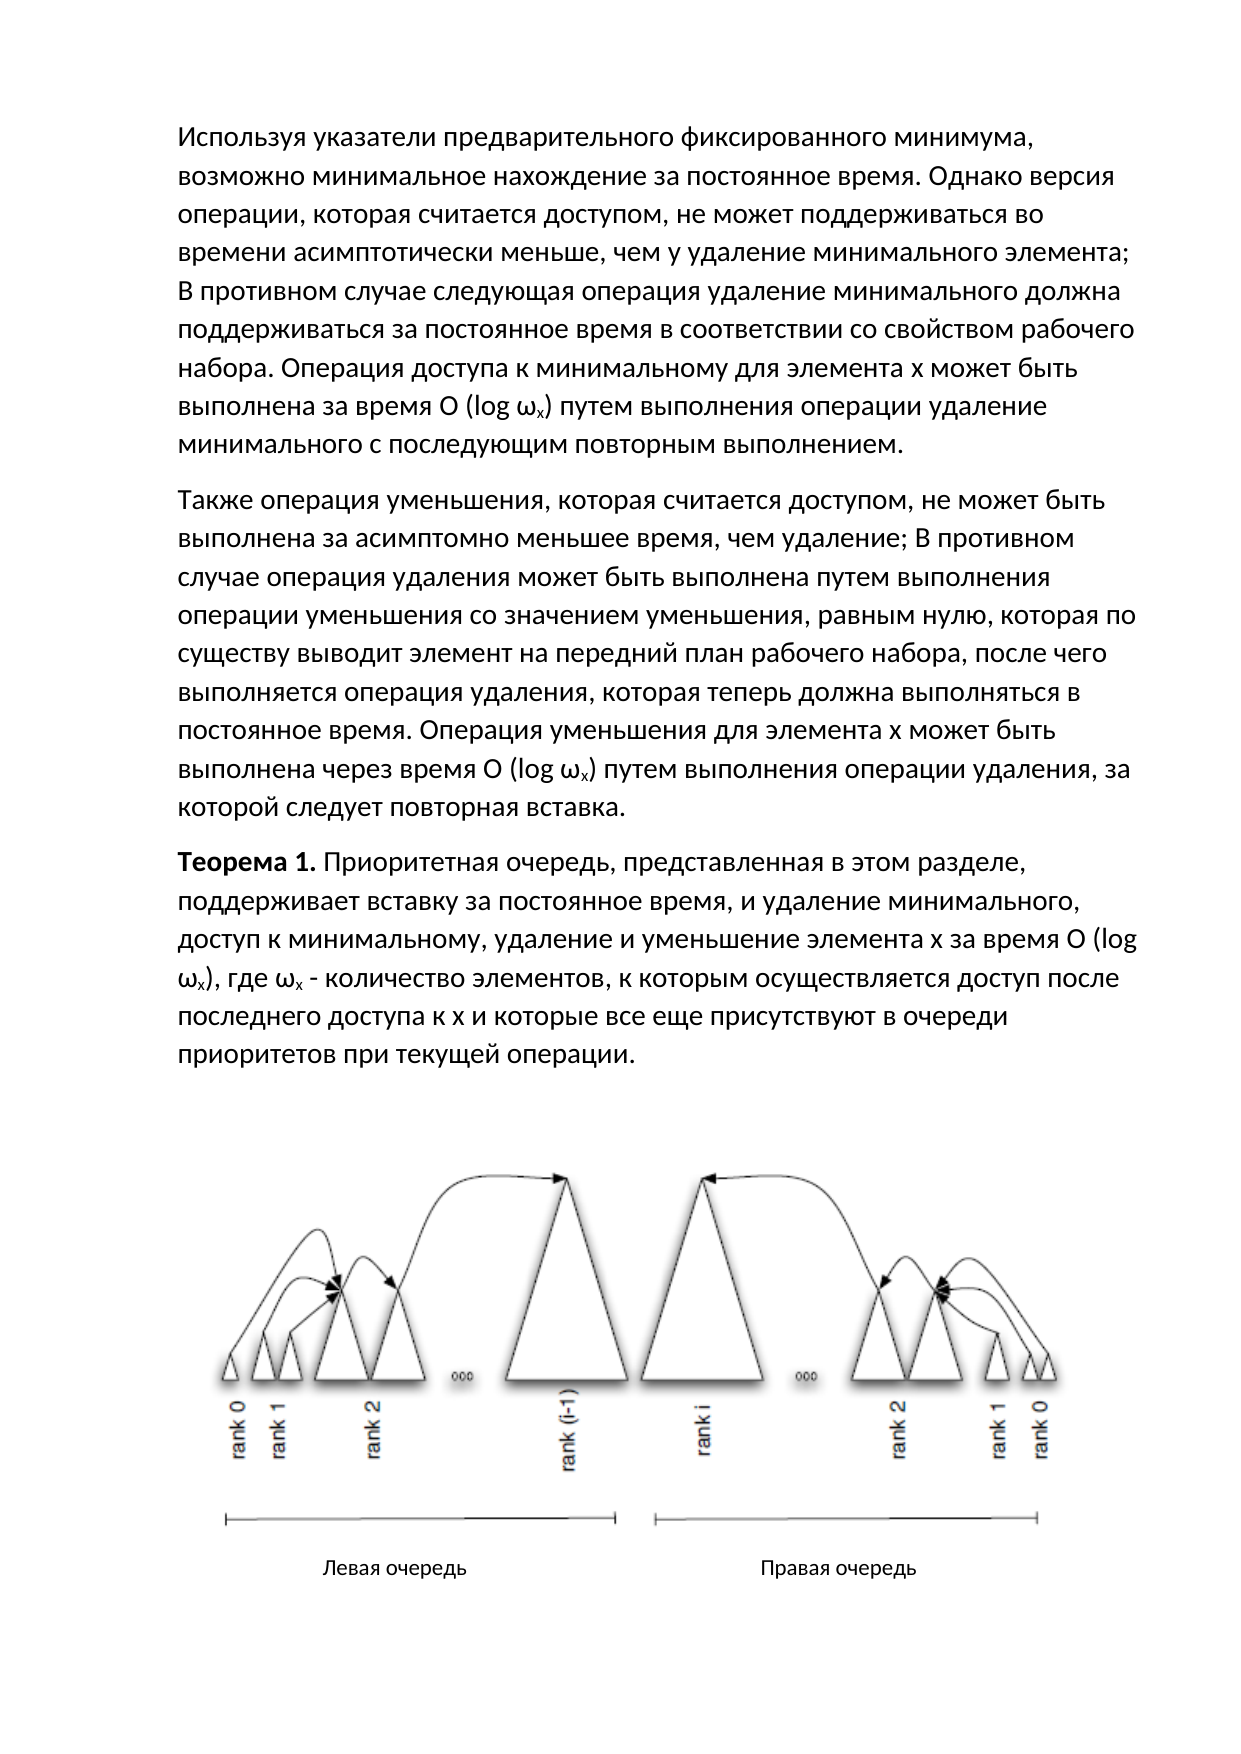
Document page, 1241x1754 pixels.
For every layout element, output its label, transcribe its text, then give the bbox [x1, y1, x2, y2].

picture [177, 1090, 1104, 1535]
text Также операция уменьшения, которая считается доступом, не может быть выполнена за асимптомно меньшее время, чем удаление; В противном случае операция удаления может быть выполнена путем выполнения операции уменьшения со значением уменьшения, равным нулю, которая по существу выводит элемент на передний план рабочего набора, после чего выполняется операция удаления, которая теперь должна выполняться в постоянное время. Операция уменьшения для элемента x может быть выполнена через время O (log ωx) путем выполнения операции удаления, за которой следует повторная вставка. [177, 481, 1152, 824]
text Теорема 1. Приоритетная очередь, представленная в этом разделе, поддерживает вставку за постоянное время, и удаление минимального, доступ к минимальному, удаление и уменьшение элемента x за время O (log ωx), где ωx - количество элементов, к которым осуществляется доступ после последнего доступа к x и которые все еще присутствуют в очереди приоритетов при текущей операции. [177, 843, 1152, 1071]
text Левая очередь Правая очередь [177, 1553, 1152, 1581]
text Используя указатели предварительного фиксированного минимума, возможно минимальное нахождение за постоянное время. Однако версия операции, которая считается доступом, не может поддерживаться во времени асимптотически меньше, чем у удаление минимального элемента; В противном случае следующая операция удаление минимального должна поддерживаться за постоянное время в соответствии со свойством рабочего набора. Операция доступа к минимальному для элемента x может быть выполнена за время O (log ωx) путем выполнения операции удаление минимального с последующим повторным выполнением. [177, 118, 1152, 461]
